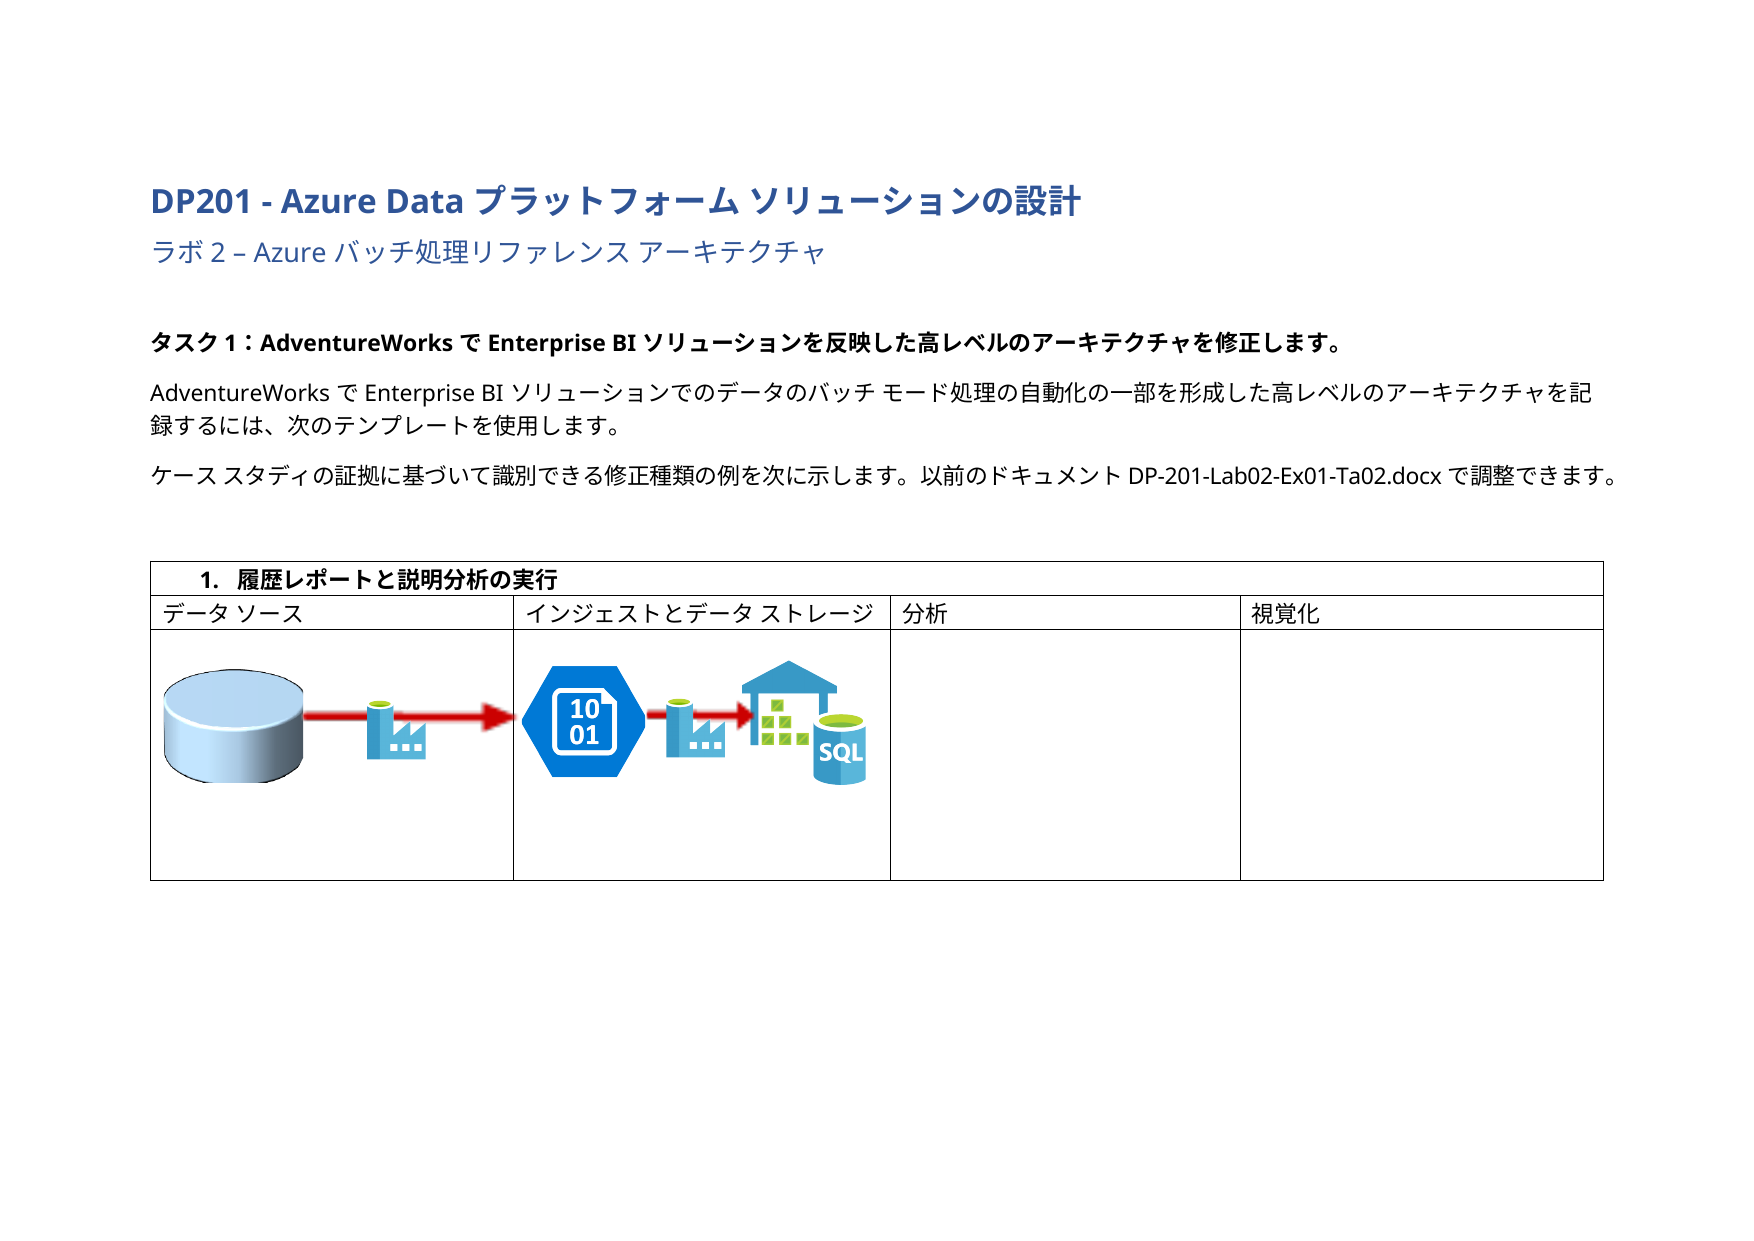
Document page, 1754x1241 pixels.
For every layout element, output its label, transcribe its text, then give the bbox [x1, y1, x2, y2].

picture [162, 669, 303, 782]
table_cell データ ソース [151, 596, 513, 629]
text タスク 1：AdventureWorks で Enterprise BI ソリューションを反映した高レベルのアーキテクチャを修正します。 [150, 324, 1604, 358]
subtitle ラボ 2 – Azure バッチ処理リファレンス アーキテクチャ [150, 231, 1604, 271]
picture [298, 694, 521, 759]
picture [522, 657, 643, 783]
table_cell [514, 630, 890, 880]
picture [644, 693, 756, 757]
text AdventureWorks で Enterprise BI ソリューションでのデータのバッチ モード処理の自動化の一部を形成した高レベルのアーキテクチャを記録するには、次のテンプレートを使用します。 [150, 374, 1604, 441]
picture [740, 658, 866, 784]
table_header 履歴レポートと説明分析の実行 [151, 562, 1603, 595]
table_cell [1241, 630, 1603, 880]
table_cell インジェストとデータ ストレージ [514, 596, 890, 629]
text ケース スタディの証拠に基づいて識別できる修正種類の例を次に示します。以前のドキュメント DP-201-Lab02-Ex01-Ta02.docx で調整できます。 [150, 458, 1622, 491]
subtitle DP201 - Azure Data プラットフォーム ソリューションの設計 [150, 175, 1604, 223]
table_cell [891, 630, 1240, 880]
table_cell [151, 630, 513, 880]
table_cell 分析 [891, 596, 1240, 629]
table_cell 視覚化 [1241, 596, 1603, 629]
